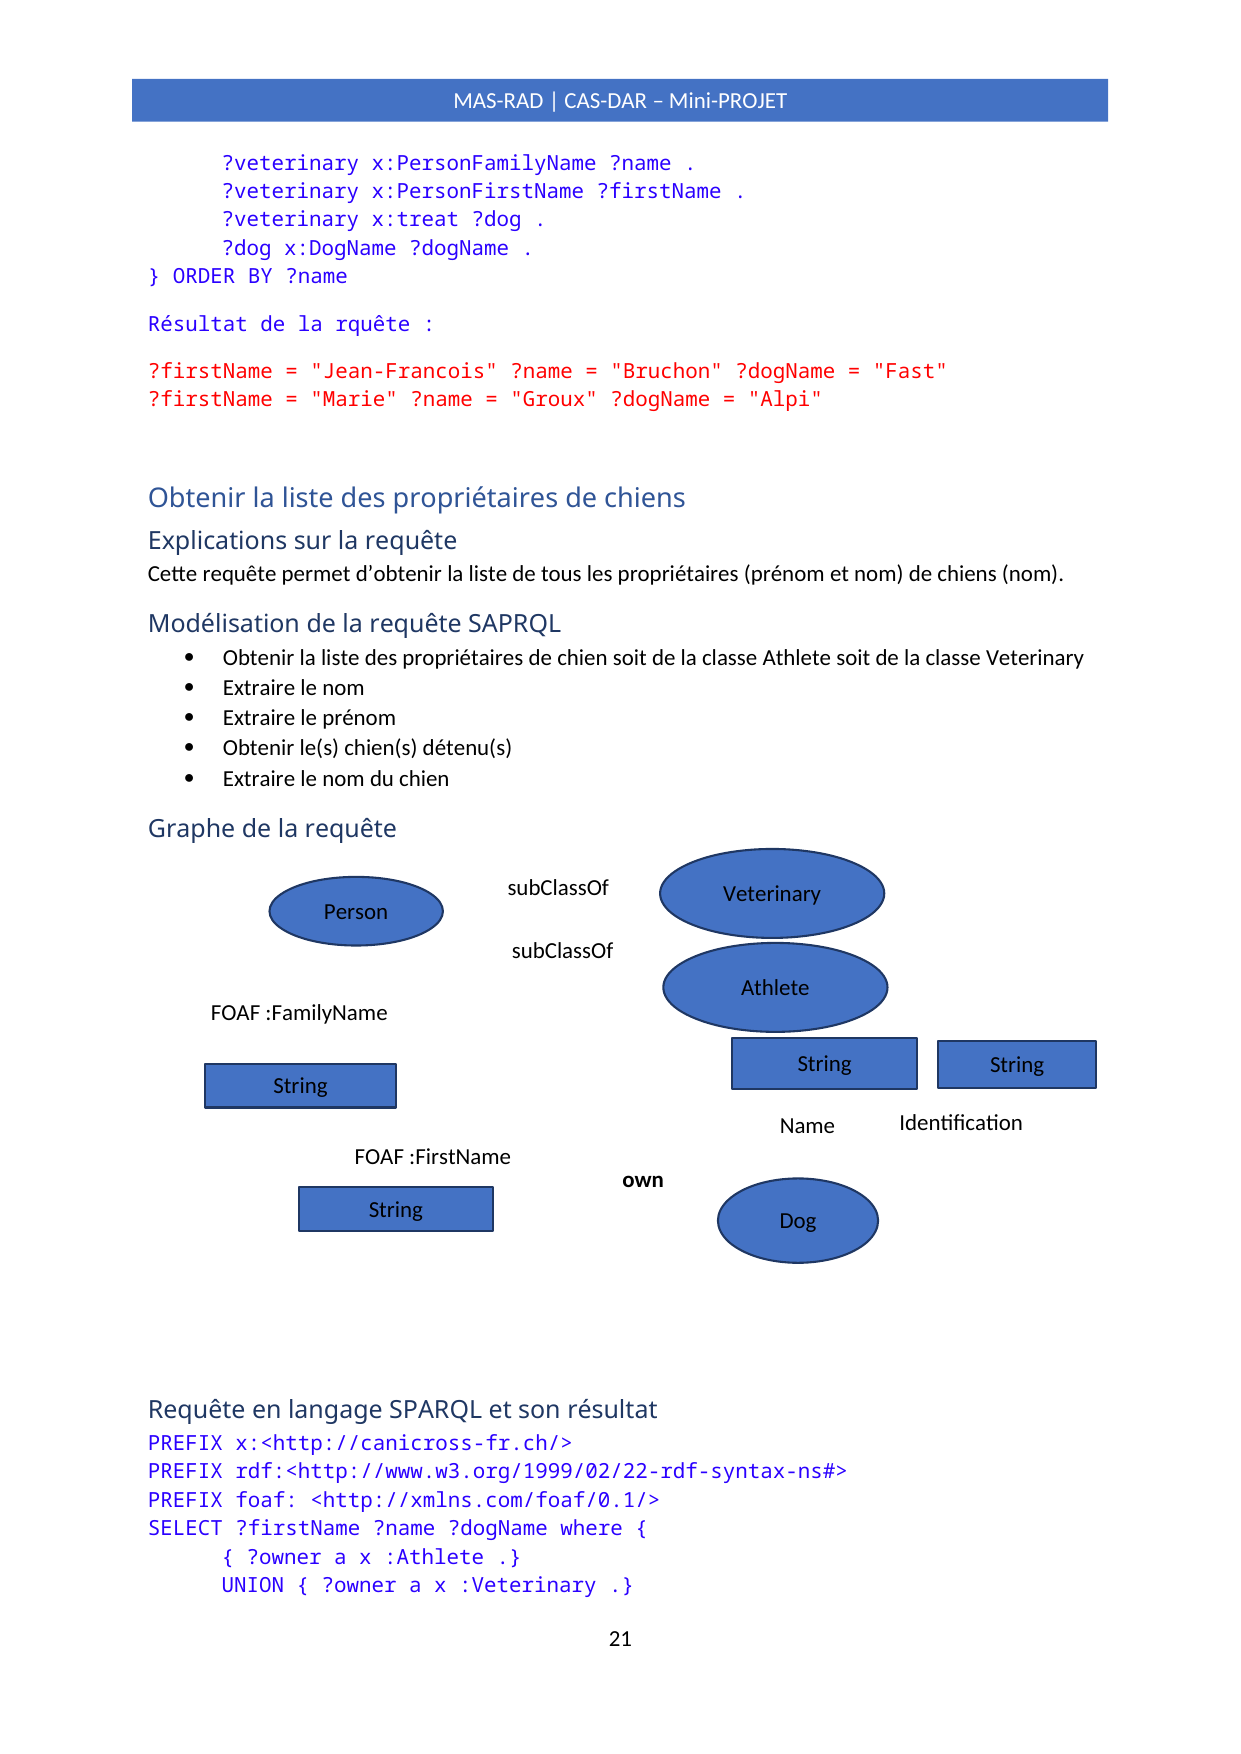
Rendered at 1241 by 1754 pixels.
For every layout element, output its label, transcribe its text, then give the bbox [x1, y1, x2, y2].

list Extraire le nom [185, 673, 1093, 701]
list Obtenir le(s) chien(s) détenu(s) [185, 733, 1093, 762]
subtitle Modélisation de la requête SAPRQL [148, 606, 1093, 640]
list Extraire le nom du chien [185, 764, 1093, 792]
subtitle Explications sur la requête [148, 522, 1093, 557]
list Extraire le prénom [185, 703, 1093, 731]
list Obtenir la liste des propriétaires de chien soit de la classe Athlete soit de la classe Veterinary [185, 643, 1093, 671]
subtitle Graphe de la requête [148, 811, 1093, 845]
text Cette requête permet d’obtenir la liste de tous les propriétaires (prénom et nom) de chiens (nom). [148, 559, 1093, 587]
text ?veterinary x:treat ?dog . [148, 204, 1093, 233]
text SELECT ?firstName ?name ?dogName where { [148, 1513, 1093, 1542]
text PREFIX x:<http://canicross-fr.ch/> [148, 1428, 1093, 1457]
text ?firstName = "Marie" ?name = "Groux" ?dogName = "Alpi" [148, 384, 1093, 413]
subtitle Obtenir la liste des propriétaires de chiens [148, 478, 1093, 515]
text PREFIX rdf:<http://www.w3.org/1999/02/22-rdf-syntax-ns#> [148, 1457, 1093, 1485]
text { ?owner a x :Athlete .} [148, 1542, 1093, 1570]
text ?veterinary x:PersonFirstName ?firstName . [148, 176, 1093, 204]
text UNION { ?owner a x :Veterinary .} [148, 1570, 1093, 1599]
text PREFIX foaf: <http://xmlns.com/foaf/0.1/> [148, 1485, 1093, 1513]
text } ORDER BY ?name [148, 261, 1093, 290]
text ?dog x:DogName ?dogName . [148, 233, 1093, 261]
text ?firstName = "Jean-Francois" ?name = "Bruchon" ?dogName = "Fast" [148, 356, 1093, 384]
text ?veterinary x:PersonFamilyName ?name . [148, 148, 1093, 176]
text Résultat de la rquête : [148, 309, 1093, 337]
subtitle Requête en langage SPARQL et son résultat [148, 1391, 1093, 1425]
